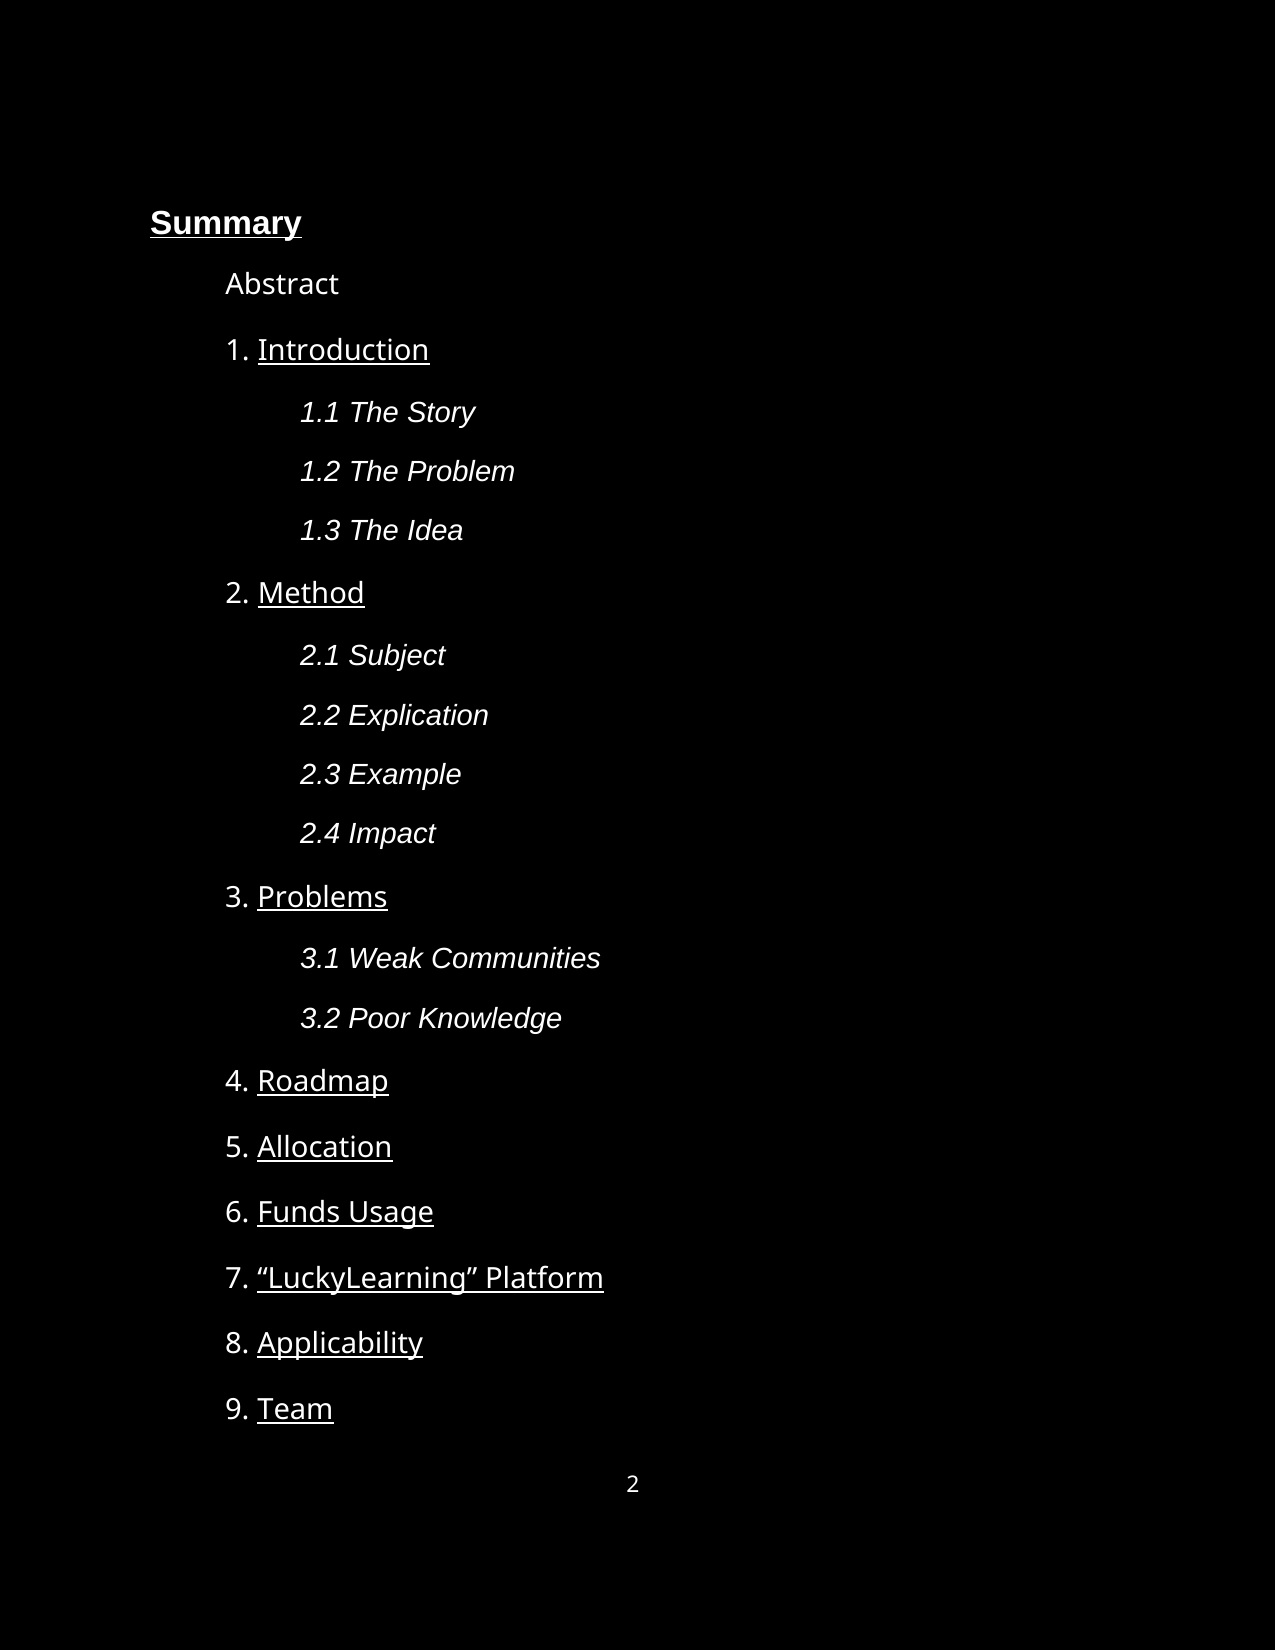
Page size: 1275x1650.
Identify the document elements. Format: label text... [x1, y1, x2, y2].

list Introduction [225, 329, 1275, 369]
list Applicability [225, 1323, 1275, 1362]
list Funds Usage [225, 1191, 1275, 1231]
list Method [225, 573, 1275, 612]
subtitle Summary [150, 203, 1275, 242]
list “LuckyLearning” Platform [225, 1257, 1275, 1297]
list Team [225, 1388, 1275, 1428]
list Impact [300, 816, 1275, 850]
list Allocation [225, 1126, 1275, 1166]
list Example [300, 757, 1275, 791]
list The Problem [300, 454, 1275, 487]
list Problems [225, 876, 1275, 916]
list The Idea [300, 513, 1275, 547]
list Weak Communities [300, 942, 1275, 975]
text Abstract [225, 263, 1275, 303]
list Roadmap [225, 1061, 1275, 1100]
list The Story [300, 394, 1275, 428]
list Explication [300, 698, 1275, 731]
list Subject [300, 638, 1275, 672]
list Poor Knowledge [300, 1001, 1275, 1035]
